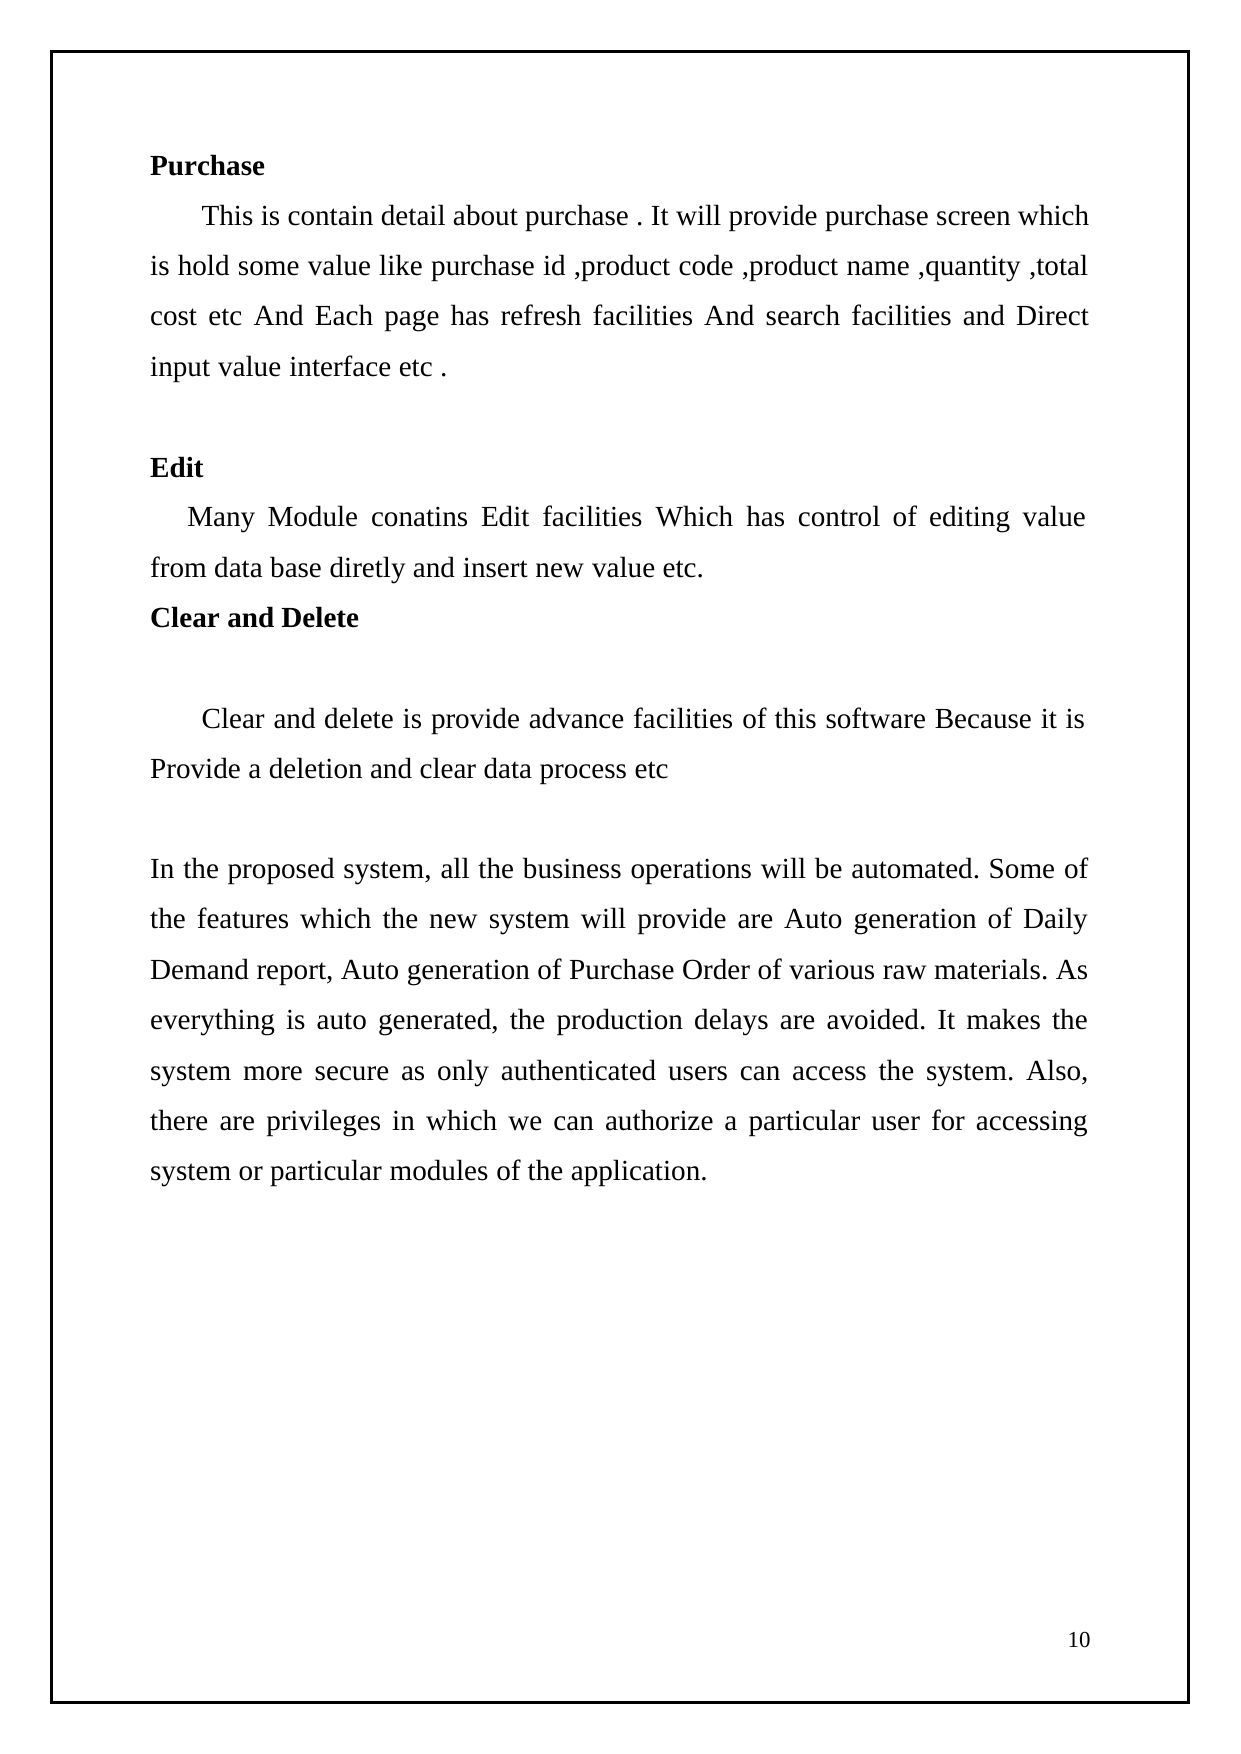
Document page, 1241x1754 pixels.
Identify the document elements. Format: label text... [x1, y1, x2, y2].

text This is contain detail about purchase . It will provide purchase screen which is hold some value like purchase id ,product code ,product name ,quantity ,total cost etc And Each page has refresh facilities And search facilities and Direct input value interface etc . [150, 198, 1090, 382]
text Many Module conatins Edit facilities Which has control of editing value from data base diretly and insert new value etc. [150, 499, 1107, 584]
subtitle Purchase [150, 148, 1107, 181]
subtitle Clear and Delete [150, 601, 1107, 634]
text In the proposed system, all the business operations will be automated. Some of the features which the new system will provide are Auto generation of Daily Demand report, Auto generation of Purchase Order of various raw materials. As everything is auto generated, the production delays are avoided. It makes the system more secure as only authenticated users can access the system. Also, there are privileges in which we can authorize a particular user for accessing system or particular modules of the application. [150, 851, 1089, 1187]
subtitle Edit [150, 450, 1107, 483]
text Clear and delete is provide advance facilities of this software Because it is Provide a deletion and clear data process etc [150, 701, 1107, 784]
